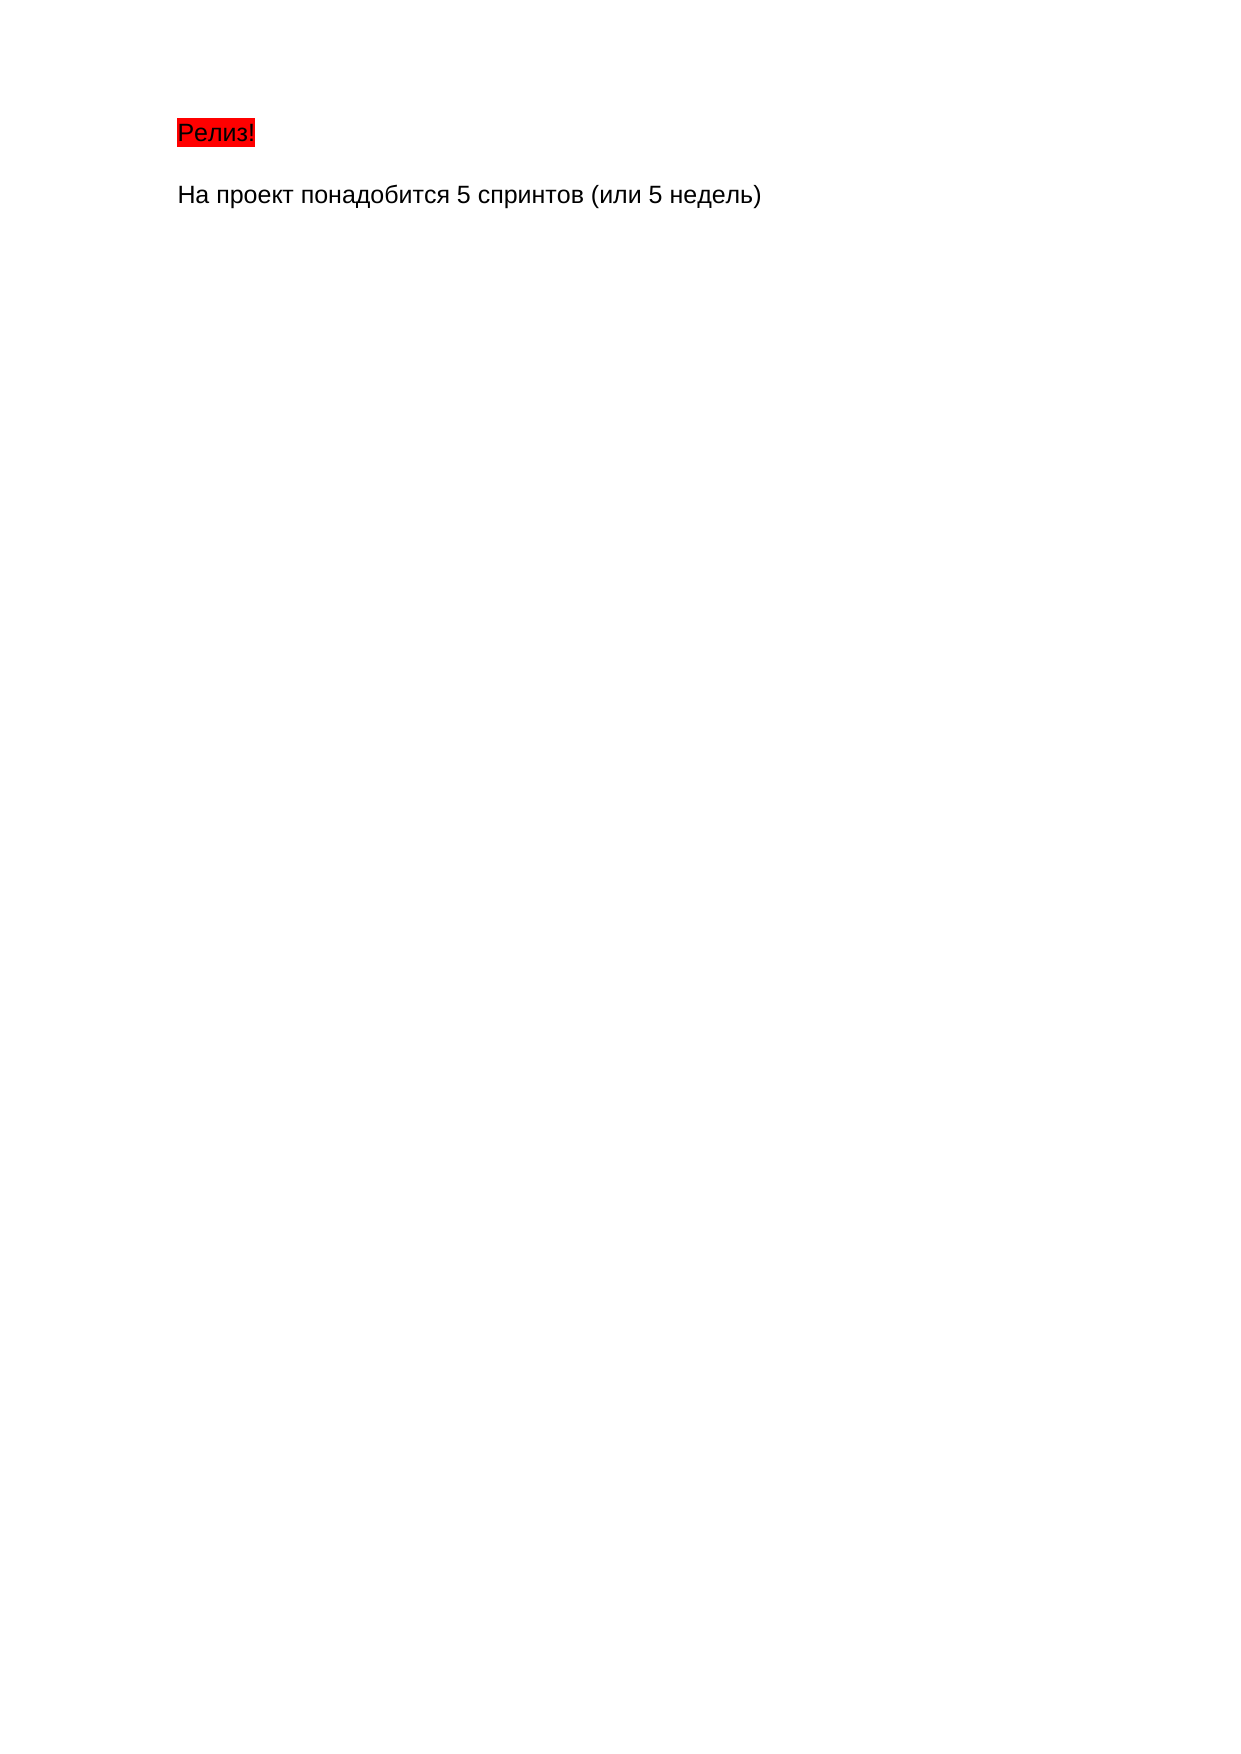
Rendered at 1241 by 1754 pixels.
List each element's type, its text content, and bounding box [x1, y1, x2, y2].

text Релиз! На проект понадобится 5 спринтов (или 5 недель) [177, 118, 1152, 209]
